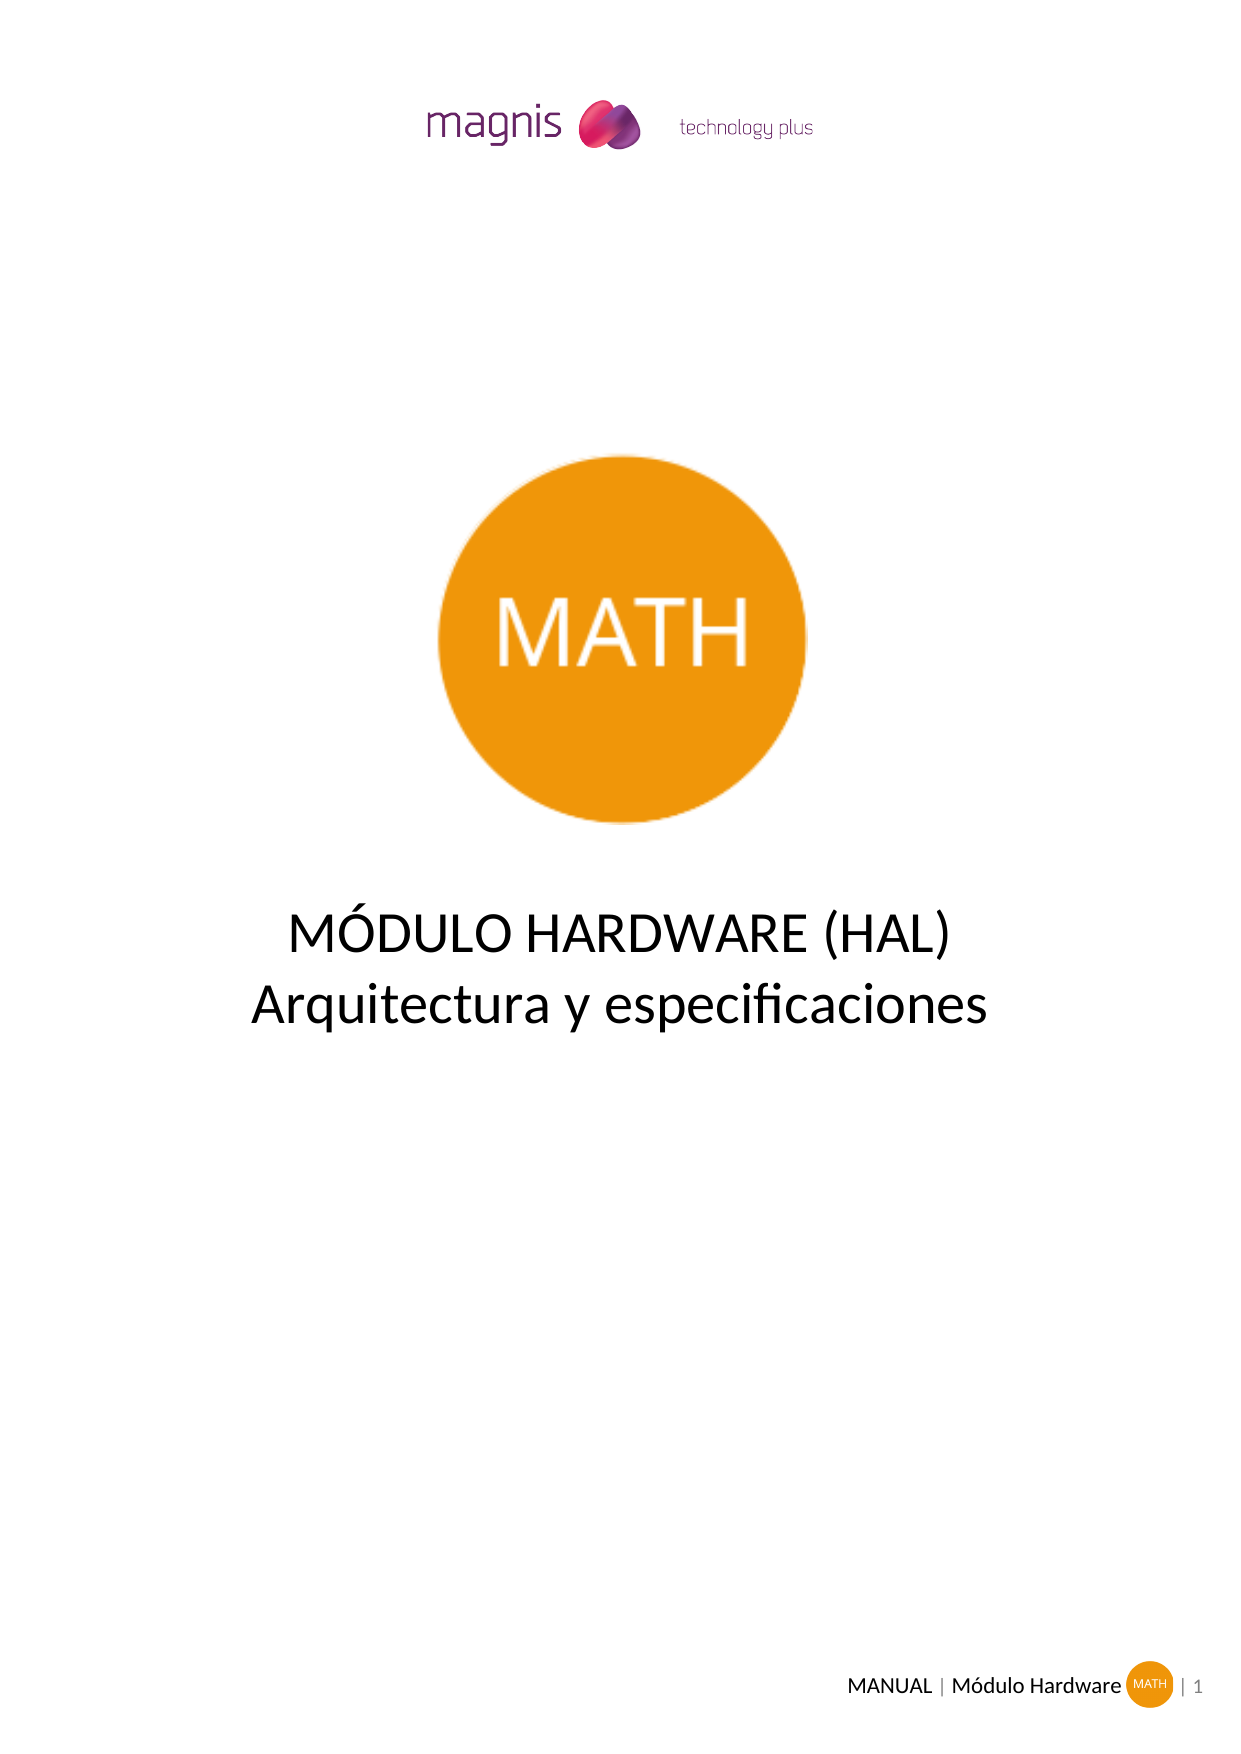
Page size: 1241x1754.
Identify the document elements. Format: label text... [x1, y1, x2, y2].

title MÓDULO HARDWARE (HAL) [118, 896, 1122, 967]
picture [427, 59, 813, 191]
title Arquitectura y especificaciones [118, 967, 1122, 1038]
